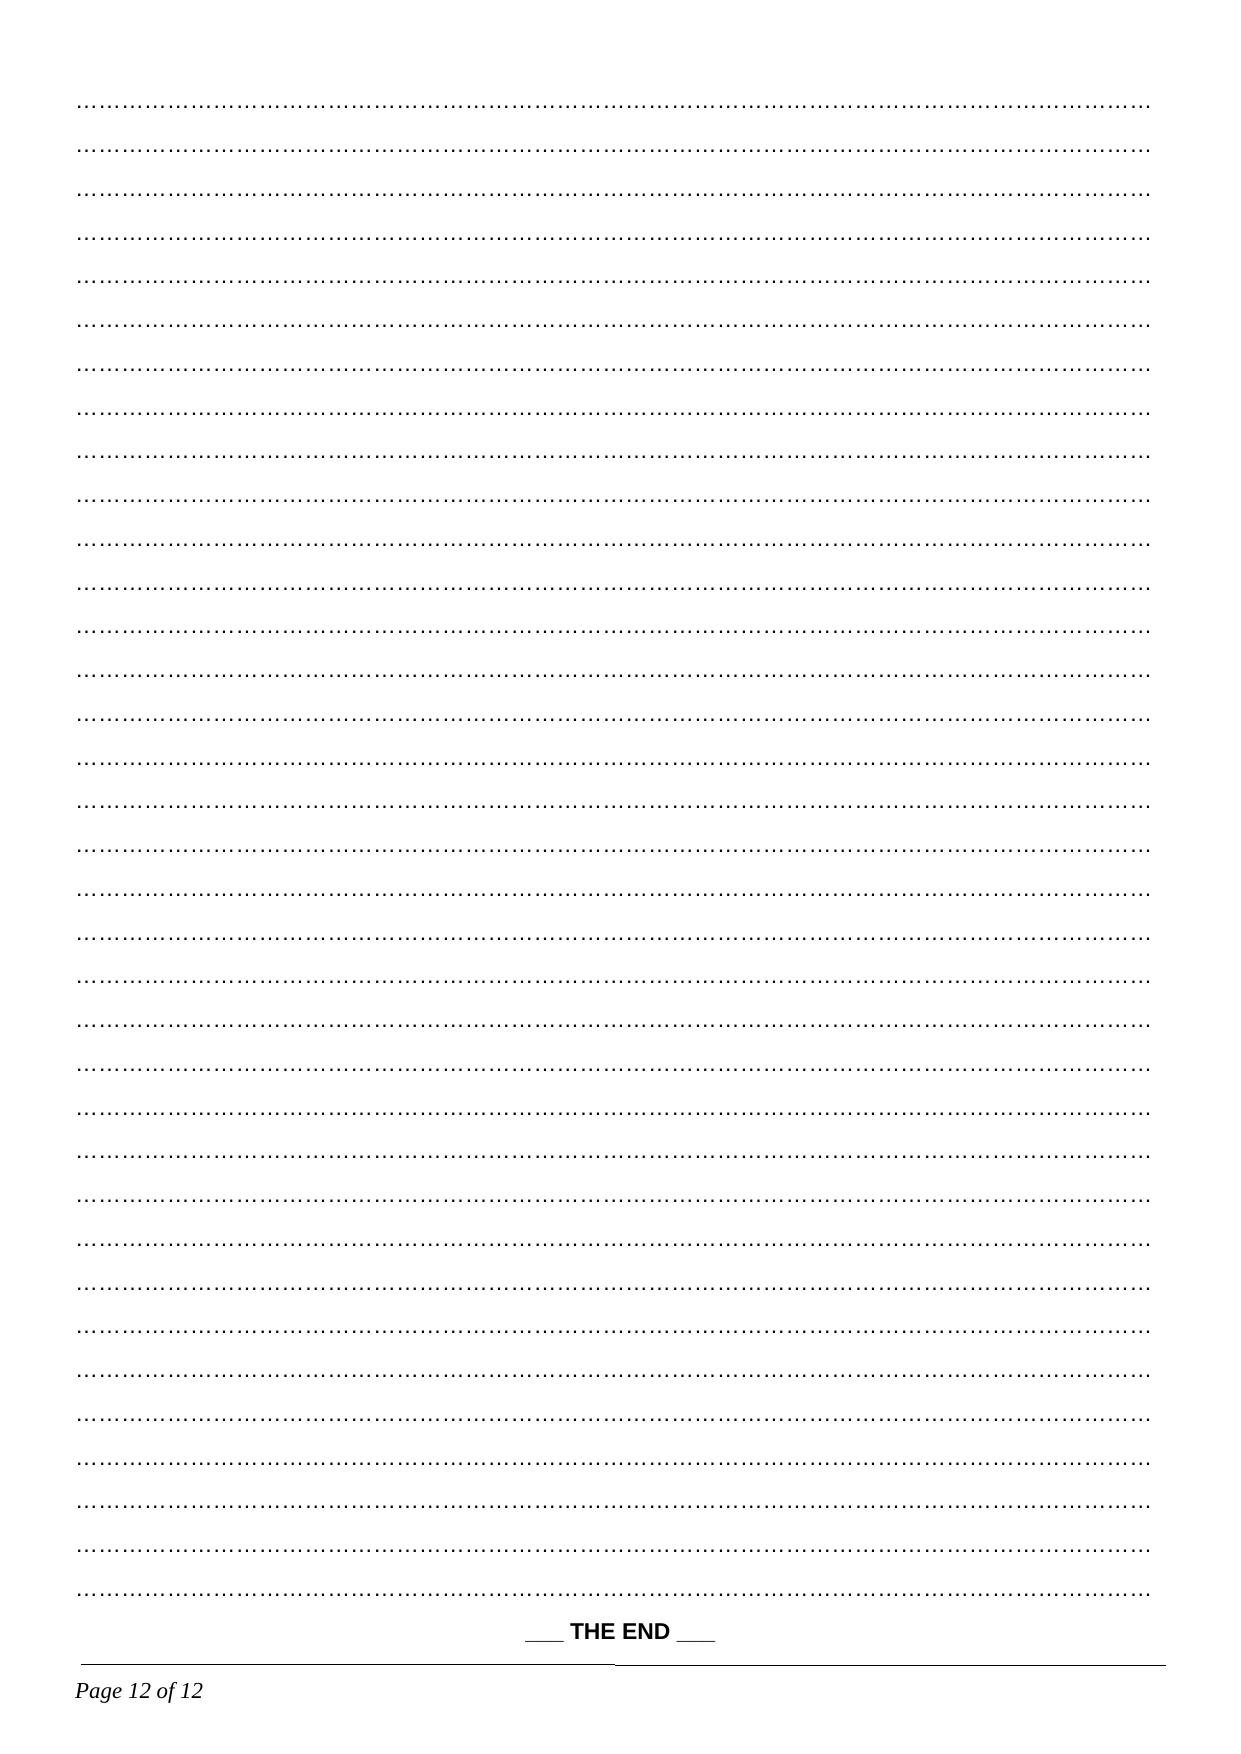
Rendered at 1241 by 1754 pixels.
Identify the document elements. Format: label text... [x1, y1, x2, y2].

text ………………………………………………………………………………………………………………………………………………………………………………………………………………………………………………………………………………………………………………………………………………………………………………………………………………………………………………………………………………………………………………………………………………………………………………………………………………………………………………… [75, 1036, 1165, 1255]
text ………………………………………………………………………………………………………………………………………………………………………………………………………………………………………………………… [75, 1518, 1165, 1605]
text …………………………………………………………………………………………………………………………………………………………………………………………………………………………………………………………………………………………………………………………………………………………………………………………………………………………………………………………………………………………………………………… [75, 643, 1165, 818]
text ……………………………………………………………………………………………………………………………………………………………………………………………………………………………………………………………………………………………………………………………………………………………………………………………………………………………………………………………………………………………………………………………………………………………………………………………………………………………………………………………………………………………………………………………………………………………………………… [75, 1255, 1165, 1518]
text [75, 74, 1165, 643]
text ___ THE END ___ [75, 1618, 1165, 1644]
text ………………………………………………………………………………………………………………………………………………………………………………………………………………………………………………………………………………………………………………………………………………………………………………………………………………………………………………………………………………………………………………………………………………………………………………………………………………………………………………… [75, 818, 1165, 1036]
